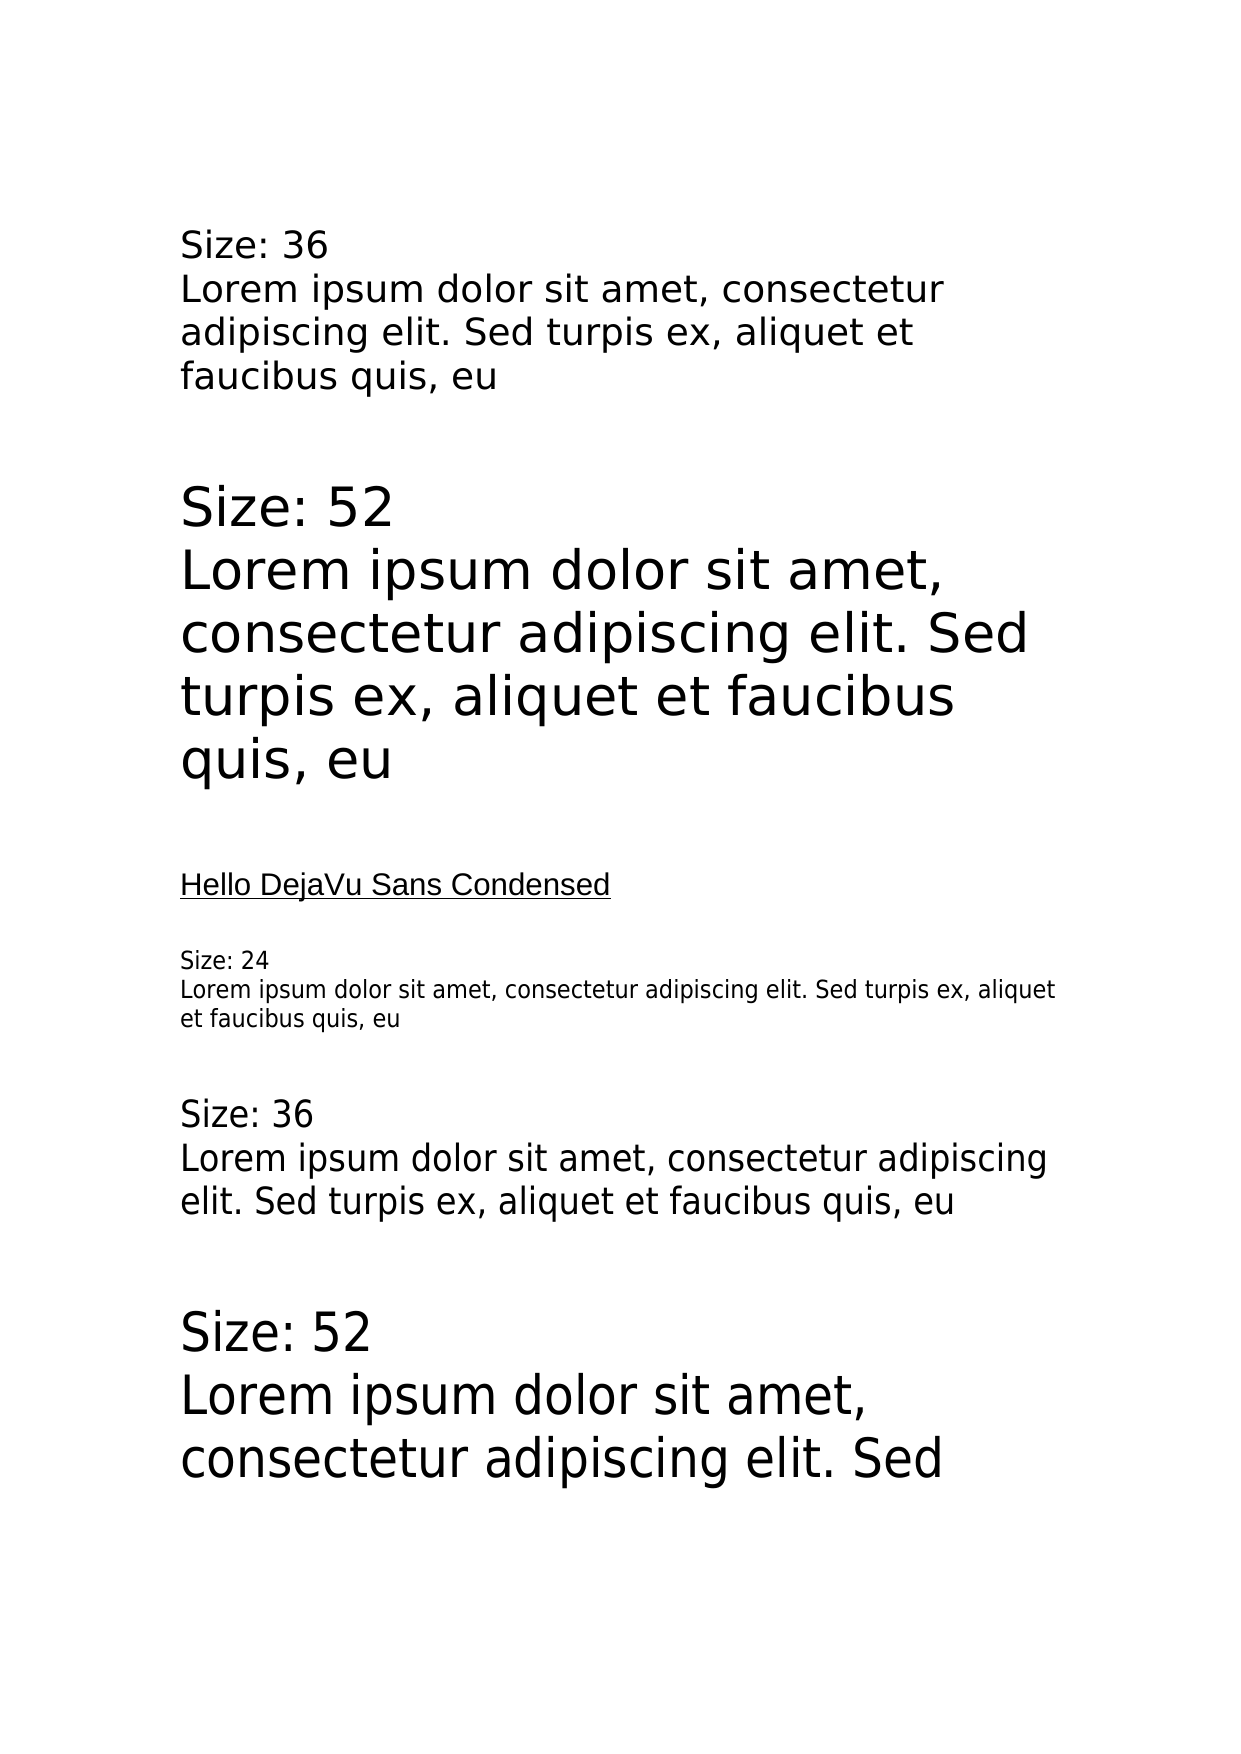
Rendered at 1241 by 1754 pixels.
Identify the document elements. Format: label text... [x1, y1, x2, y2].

text Size: 36 [180, 1049, 1060, 1136]
text Hello DejaVu Sans Condensed [180, 866, 1060, 902]
text Size: 52 [180, 1238, 1060, 1364]
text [180, 267, 1060, 398]
text Lorem ipsum dolor sit amet, consectetur adipiscing elit. Sed turpis ex, aliquet et faucibus quis, eu [180, 1136, 1060, 1223]
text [180, 1364, 1060, 1491]
text Lorem ipsum dolor sit amet, consectetur adipiscing elit. Sed turpis ex, aliquet et faucibus quis, eu [180, 976, 1060, 1034]
text Size: 52 [180, 413, 1060, 539]
text Lorem ipsum dolor sit amet, consectetur adipiscing elit. Sed turpis ex, aliquet et faucibus quis, eu [180, 539, 1060, 791]
text Size: 24 [180, 917, 1060, 976]
text Size: 36 [180, 180, 1060, 267]
